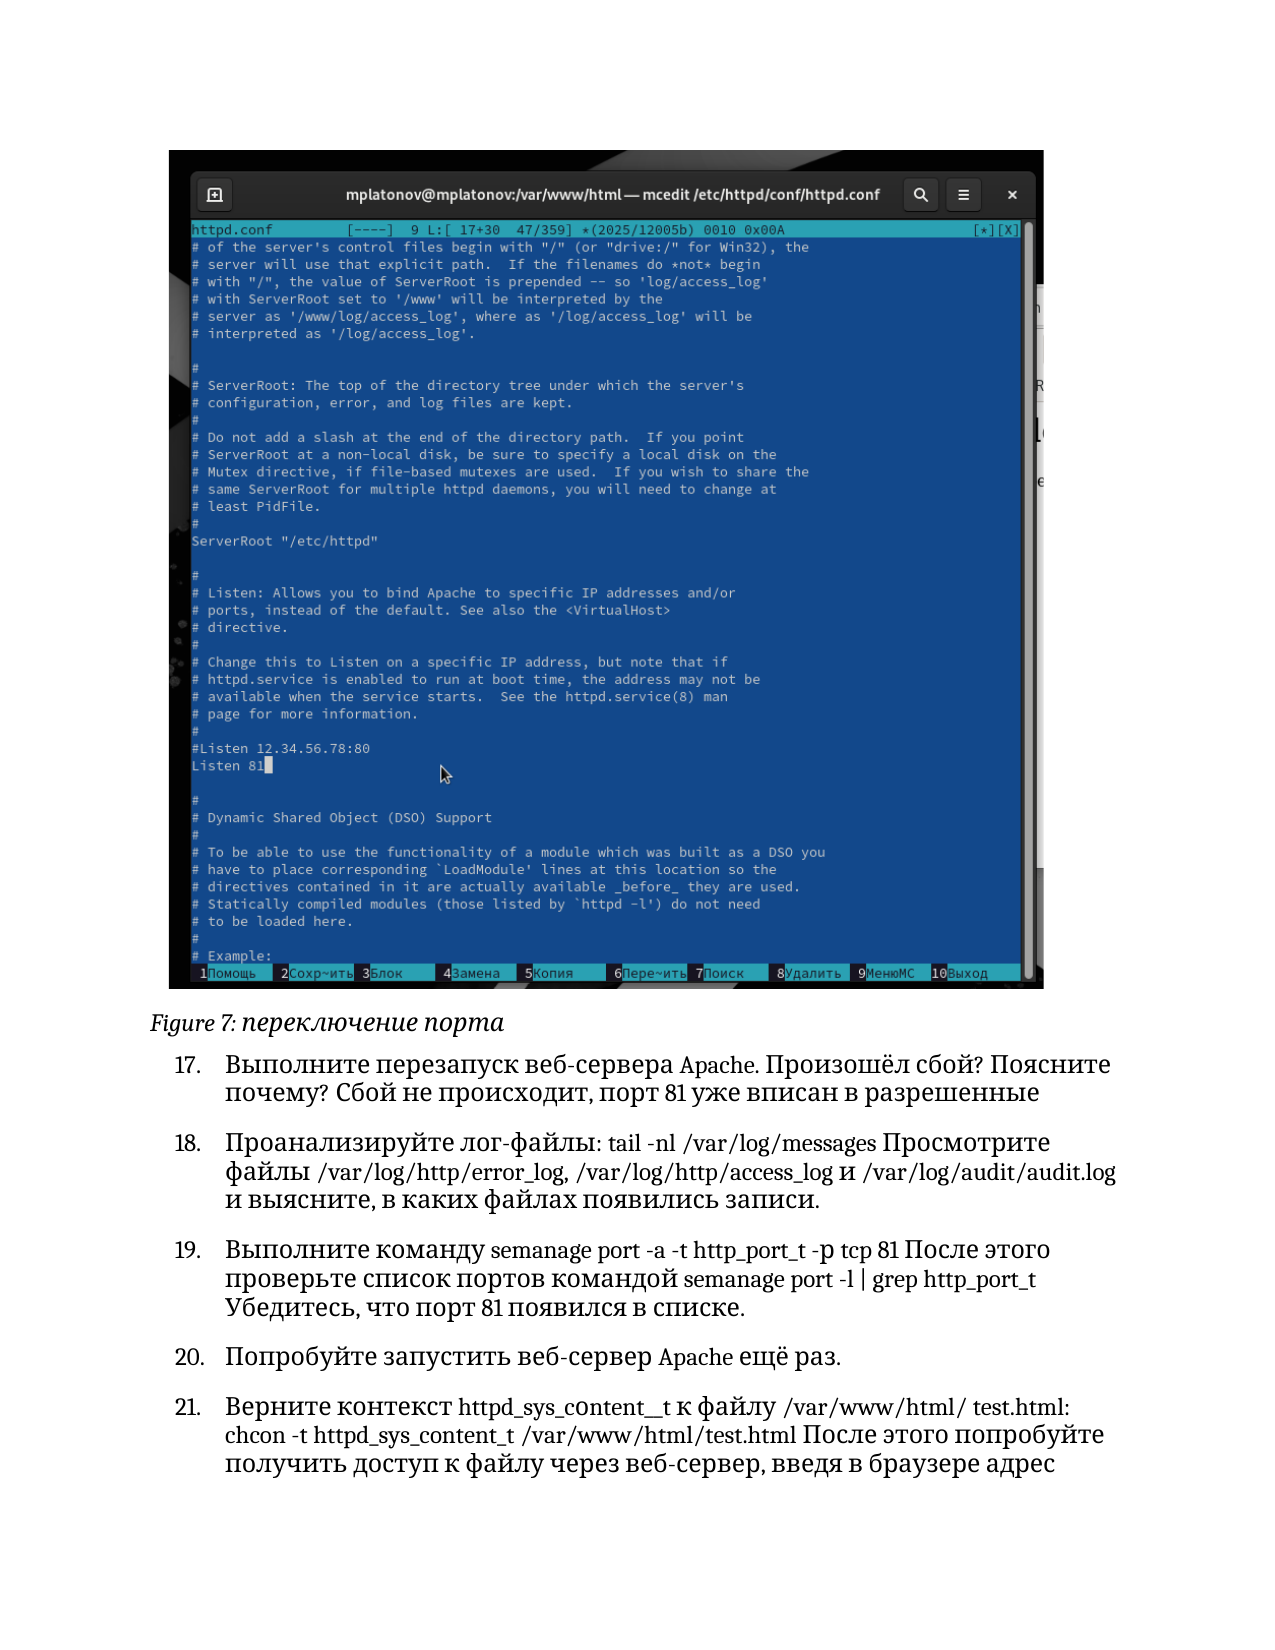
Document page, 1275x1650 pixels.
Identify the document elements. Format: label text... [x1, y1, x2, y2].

picture [168, 150, 1044, 989]
list Выполните команду semanage port -a -t http_port_t -р tcp 81 После этого проверьте список портов командой semanage port -l | grep http_port_t Убедитесь, что порт 81 появился в списке. [175, 1236, 1125, 1322]
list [175, 1393, 1125, 1479]
list Попробуйте запустить веб-сервер Apache ещё раз. [175, 1343, 1125, 1372]
list Выполните перезапуск веб-сервера Apache. Произошёл сбой? Поясните почему? Сбой не происходит, порт 81 уже вписан в разрешенные [175, 1051, 1125, 1108]
list Проанализируйте лог-файлы: tail -nl /var/log/messages Просмотрите файлы /var/log/http/error_log, /var/log/http/access_log и /var/log/audit/audit.log и выясните, в каких файлах появились записи. [175, 1129, 1125, 1215]
text Figure 7: переключение порта [150, 1009, 1125, 1038]
